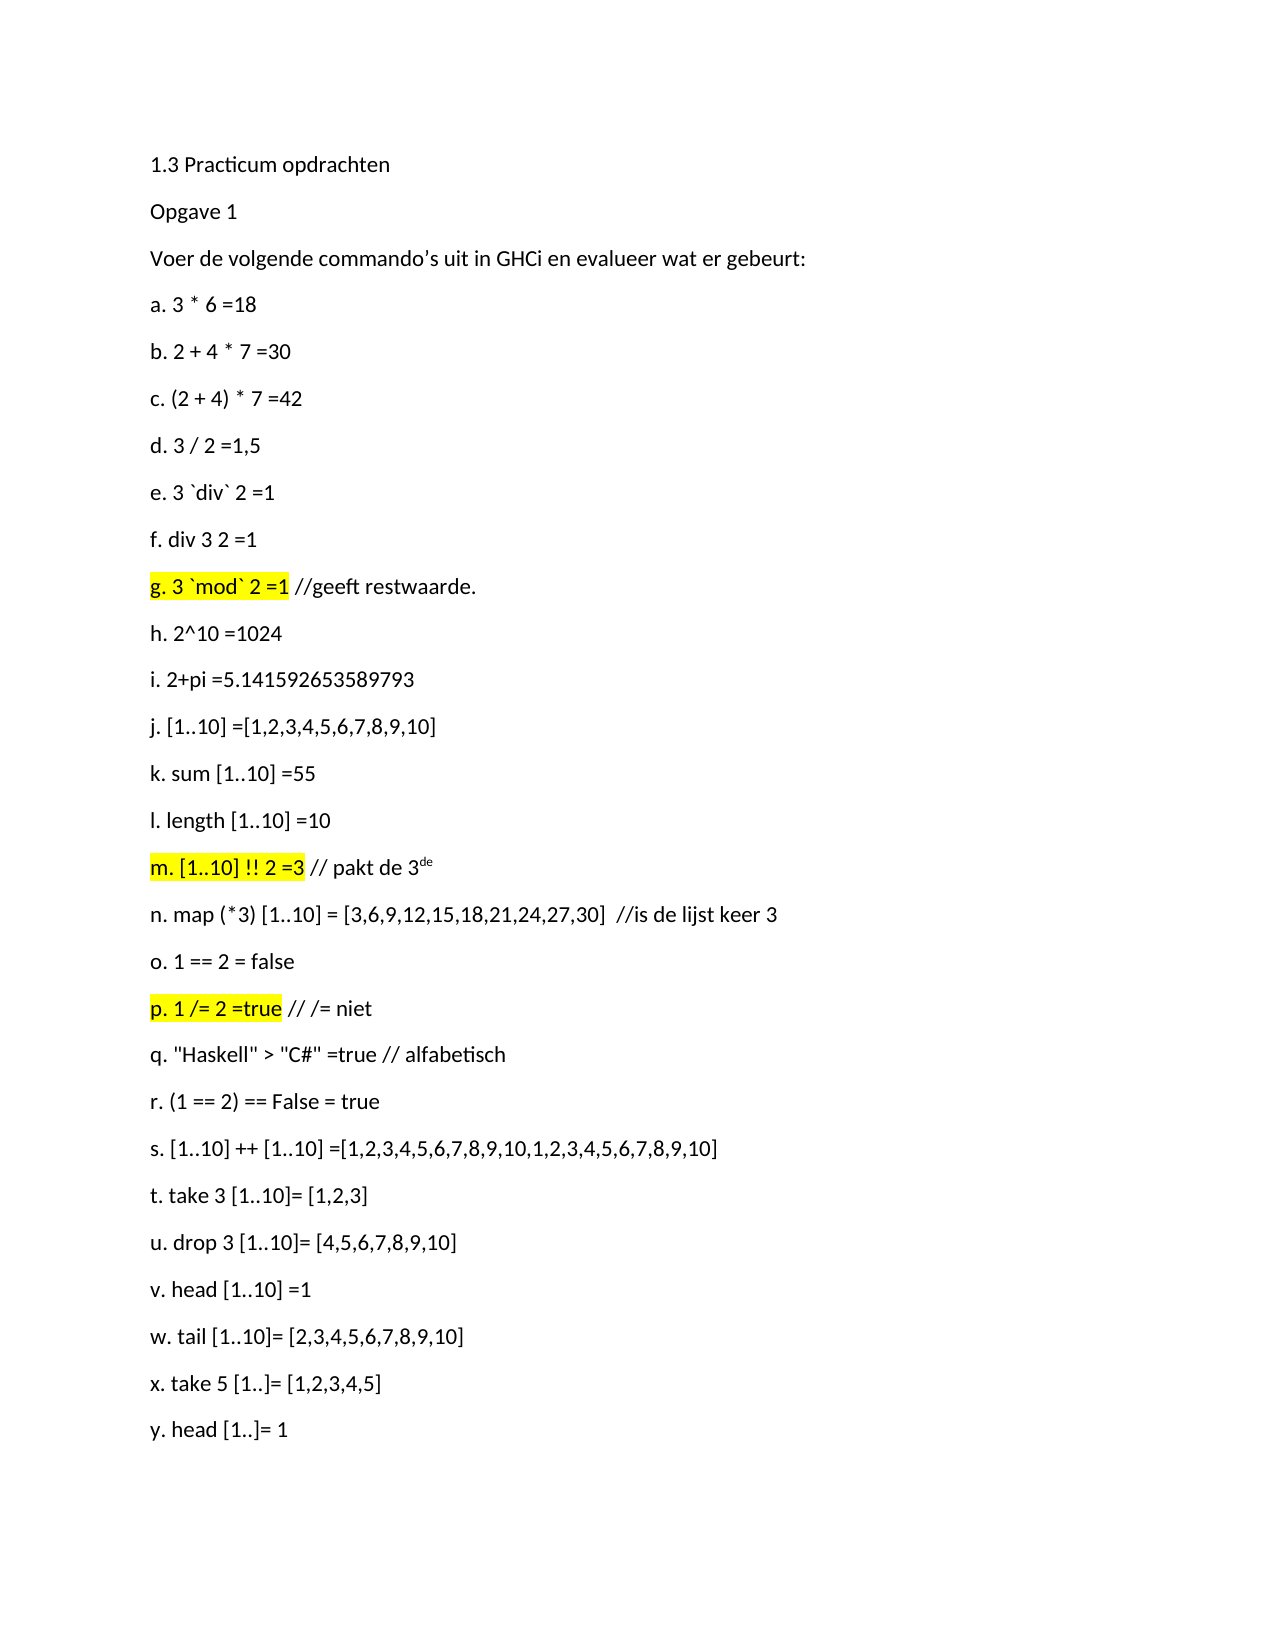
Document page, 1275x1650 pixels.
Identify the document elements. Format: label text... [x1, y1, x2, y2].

text e. 3 `div` 2 =1 [150, 478, 1125, 506]
text Opgave 1 [150, 197, 1125, 225]
text r. (1 == 2) == False = true [150, 1087, 1125, 1116]
text h. 2^10 =1024 [150, 619, 1125, 647]
text a. 3 * 6 =18 [150, 291, 1125, 319]
text s. [1..10] ++ [1..10] =[1,2,3,4,5,6,7,8,9,10,1,2,3,4,5,6,7,8,9,10] [150, 1134, 1125, 1162]
text q. "Haskell" > "C#" =true // alfabetisch [150, 1041, 1125, 1069]
text Voer de volgende commando’s uit in GHCi en evalueer wat er gebeurt: [150, 244, 1125, 272]
text v. head [1..10] =1 [150, 1275, 1125, 1303]
text j. [1..10] =[1,2,3,4,5,6,7,8,9,10] [150, 712, 1125, 741]
text k. sum [1..10] =55 [150, 759, 1125, 787]
text p. 1 /= 2 =true // /= niet [282, 994, 1125, 1022]
text x. take 5 [1..]= [1,2,3,4,5] [150, 1369, 1125, 1397]
text d. 3 / 2 =1,5 [150, 431, 1125, 459]
text g. 3 `mod` 2 =1 //geeft restwaarde. [289, 572, 1125, 600]
text i. 2+pi =5.141592653589793 [150, 666, 1125, 694]
text y. head [1..]= 1 [150, 1416, 1125, 1444]
text u. drop 3 [1..10]= [4,5,6,7,8,9,10] [150, 1228, 1125, 1256]
text c. (2 + 4) * 7 =42 [150, 384, 1125, 412]
text n. map (*3) [1..10] = [3,6,9,12,15,18,21,24,27,30] //is de lijst keer 3 [150, 900, 1125, 928]
text o. 1 == 2 = false [150, 947, 1125, 975]
text 1.3 Practicum opdrachten [150, 150, 1125, 178]
text w. tail [1..10]= [2,3,4,5,6,7,8,9,10] [150, 1322, 1125, 1350]
text l. length [1..10] =10 [150, 806, 1125, 834]
text t. take 3 [1..10]= [1,2,3] [150, 1181, 1125, 1209]
text m. [1..10] !! 2 =3 // pakt de 3de [305, 853, 1125, 881]
text f. div 3 2 =1 [150, 525, 1125, 553]
text b. 2 + 4 * 7 =30 [150, 337, 1125, 366]
